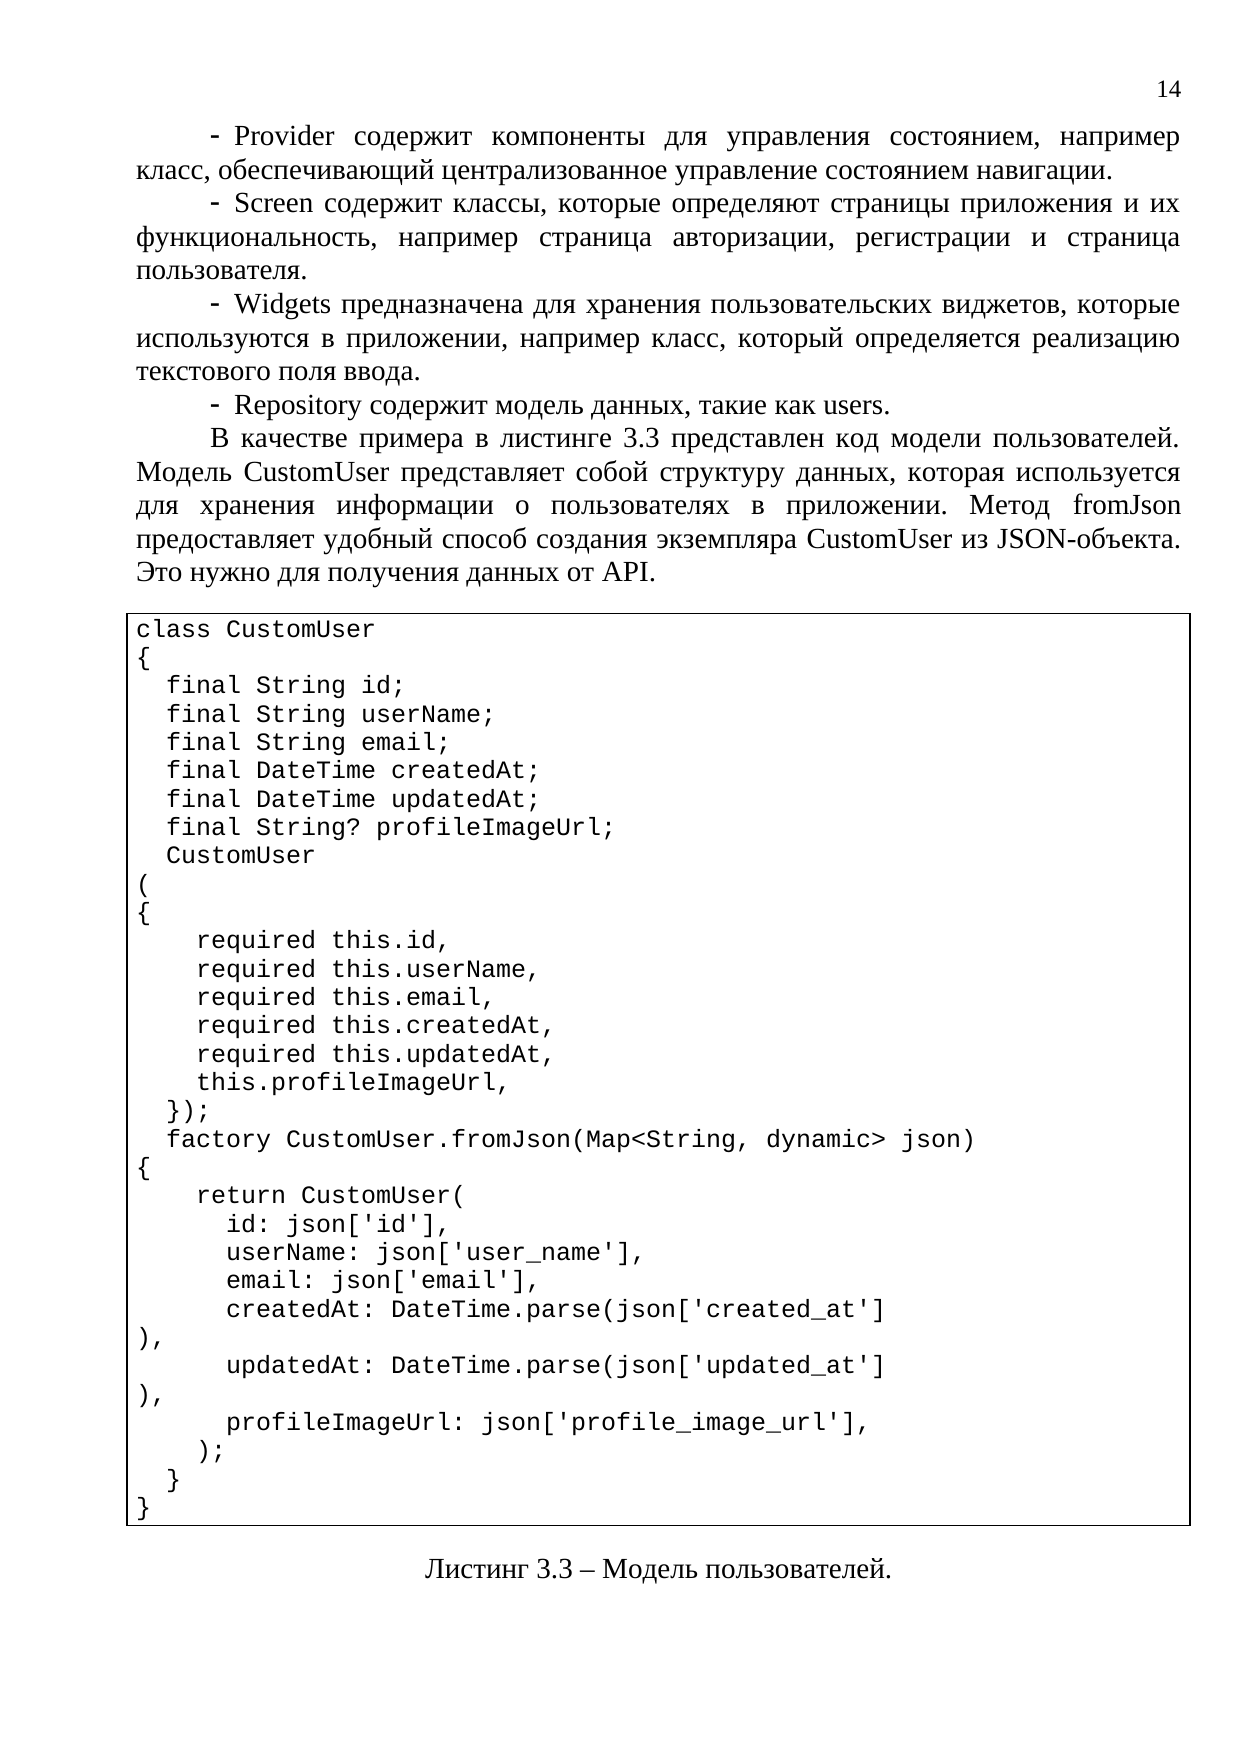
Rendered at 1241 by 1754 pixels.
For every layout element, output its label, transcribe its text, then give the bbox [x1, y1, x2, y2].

text class CustomUser [128, 614, 1189, 644]
text factory CustomUser.fromJson(Map<String, dynamic> json) [136, 1126, 1181, 1154]
text Листинг 3.3 – Модель пользователей. [136, 1551, 1181, 1584]
text required this.userName, [136, 956, 1181, 984]
text { [136, 644, 1181, 673]
text }); [136, 1098, 1181, 1126]
text CustomUser [136, 843, 1181, 871]
list Screen содержит классы, которые определяют страницы приложения и их функциональность, например страница авторизации, регистрации и страница пользователя. [136, 185, 1181, 286]
text final String userName; [136, 701, 1181, 729]
text ); [136, 1438, 1181, 1466]
list Widgets предназначена для хранения пользовательских виджетов, которые используются в приложении, например класс, который определяется реализацию текстового поля ввода. [136, 286, 1181, 387]
text ), [136, 1324, 1181, 1353]
text required this.email, [136, 984, 1181, 1013]
text } [136, 1466, 1181, 1491]
text final DateTime createdAt; [136, 758, 1181, 786]
text required this.updatedAt, [136, 1041, 1181, 1069]
text } [128, 1491, 1189, 1525]
list Repository содержит модель данных, такие как users. [136, 387, 1181, 420]
text id: json['id'], [136, 1211, 1181, 1239]
text final String id; [136, 673, 1181, 701]
text email: json['email'], [136, 1268, 1181, 1296]
text final DateTime updatedAt; [136, 786, 1181, 814]
text this.profileImageUrl, [136, 1069, 1181, 1098]
text ( [136, 871, 1181, 899]
text { [136, 1154, 1181, 1183]
text createdAt: DateTime.parse(json['created_at'] [136, 1296, 1181, 1324]
text return CustomUser( [136, 1183, 1181, 1211]
text updatedAt: DateTime.parse(json['updated_at'] [136, 1353, 1181, 1381]
text final String email; [136, 729, 1181, 758]
text profileImageUrl: json['profile_image_url'], [136, 1409, 1181, 1438]
list Provider содержит компоненты для управления состоянием, например класс, обеспечивающий централизованное управление состоянием навигации. [136, 118, 1181, 185]
text final String? profileImageUrl; [136, 814, 1181, 843]
text required this.createdAt, [136, 1013, 1181, 1041]
text { [136, 899, 1181, 928]
text required this.id, [136, 928, 1181, 956]
text ), [136, 1381, 1181, 1409]
text userName: json['user_name'], [136, 1239, 1181, 1268]
text В качестве примера в листинге 3.3 представлен код модели пользователей. Модель CustomUser представляет собой структуру данных, которая используется для хранения информации о пользователях в приложении. Метод fromJson предоставляет удобный способ создания экземпляра CustomUser из JSON-объекта. Это нужно для получения данных от API. [136, 420, 1181, 588]
